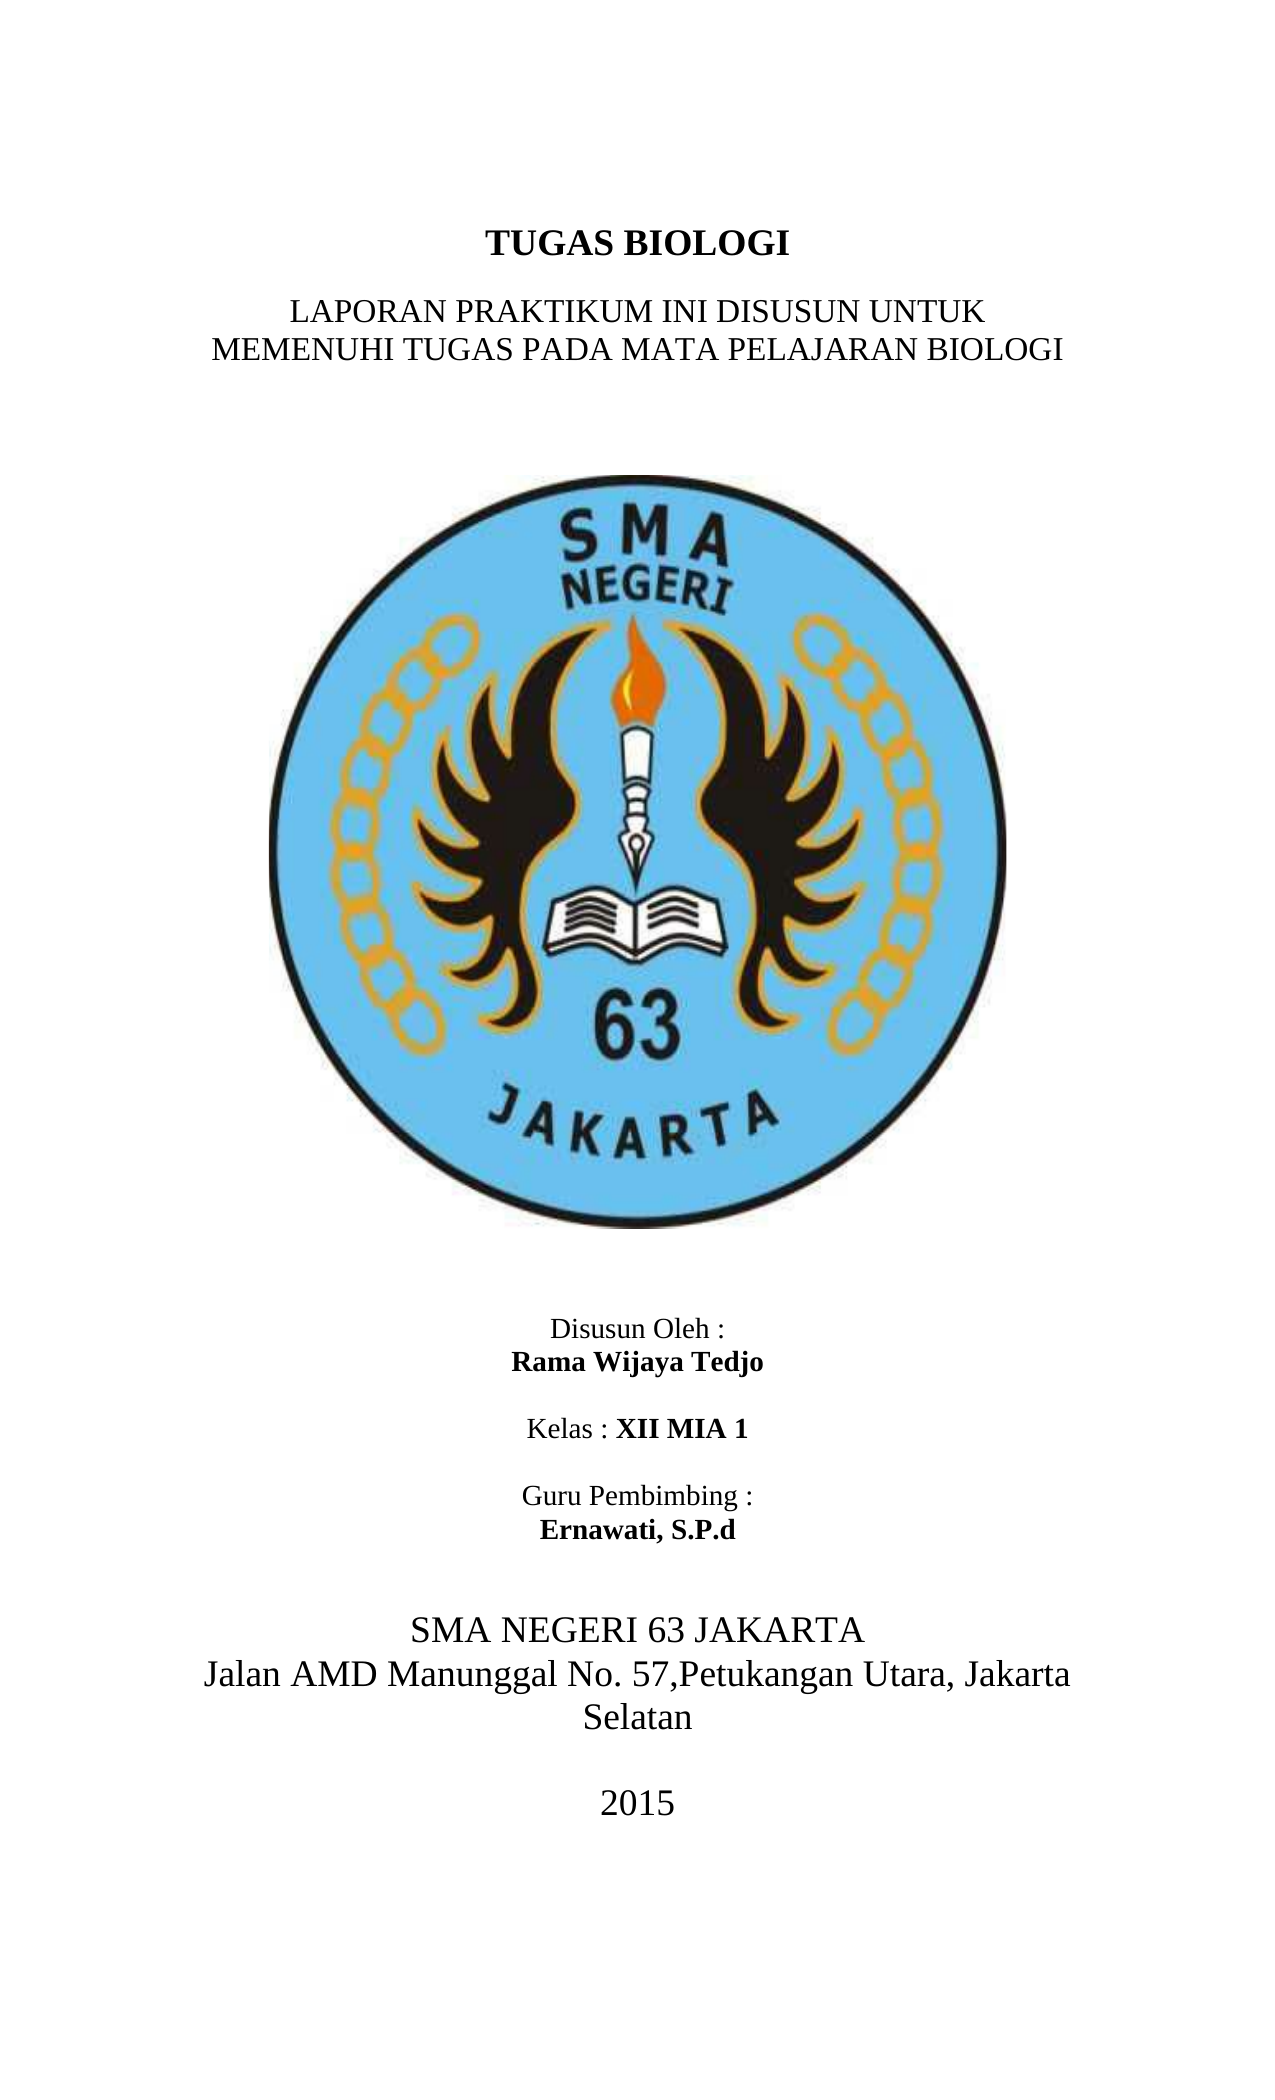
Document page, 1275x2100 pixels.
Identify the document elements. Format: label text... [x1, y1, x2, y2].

text Jalan AMD Manunggal No. 57,Petukangan Utara, Jakarta Selatan [150, 1651, 1125, 1737]
text Kelas : XII MIA 1 [150, 1411, 1125, 1445]
text SMA NEGERI 63 JAKARTA [150, 1608, 1125, 1651]
text 2015 [150, 1780, 1125, 1823]
text Disusun Oleh : [150, 1311, 1125, 1344]
picture [268, 475, 1007, 1229]
text LAPORAN PRAKTIKUM INI DISUSUN UNTUK [150, 291, 1125, 329]
text Rama Wijaya Tedjo [150, 1344, 1125, 1378]
text Ernawati, S.P.d [150, 1512, 1125, 1546]
text TUGAS BIOLOGI [150, 220, 1125, 263]
text Guru Pembimbing : [150, 1478, 1125, 1512]
text MEMENUHI TUGAS PADA MATA PELAJARAN BIOLOGI [150, 329, 1125, 367]
